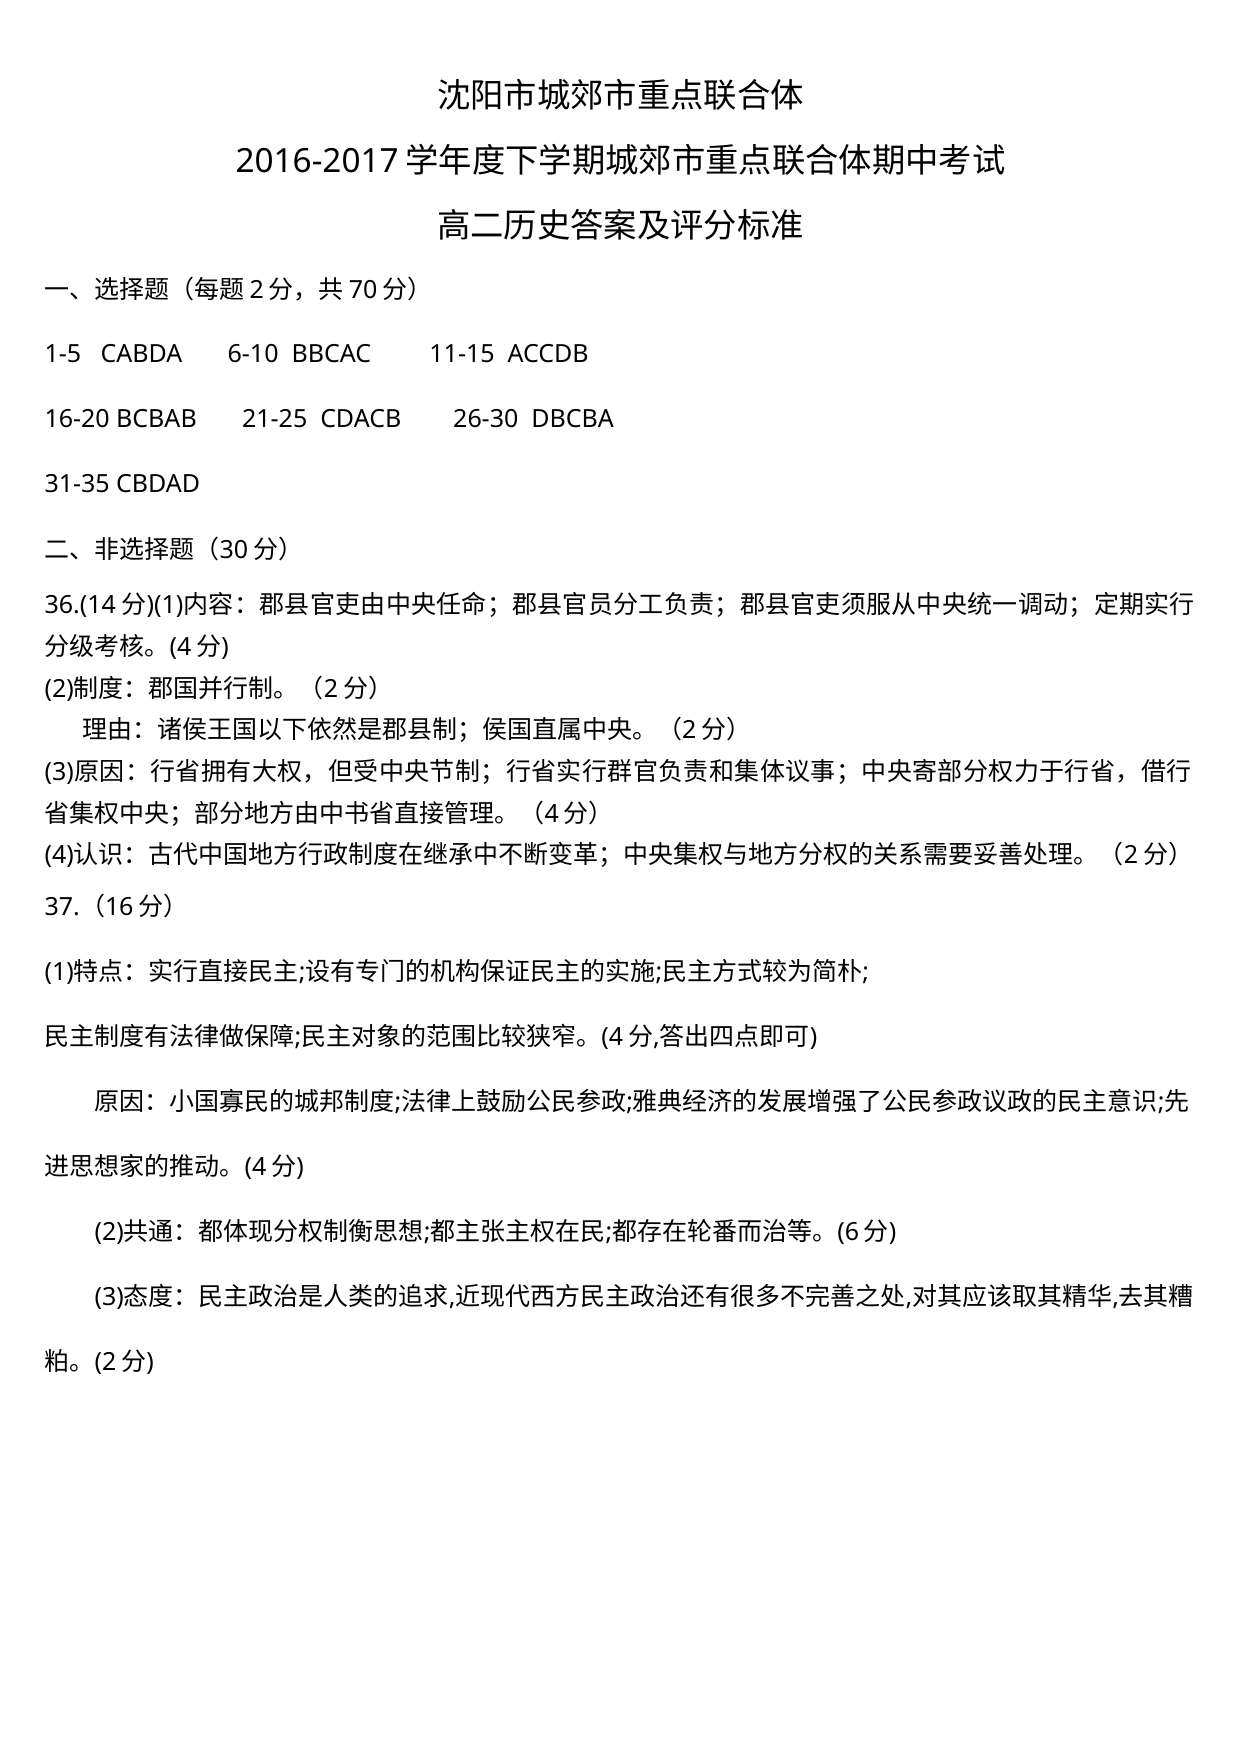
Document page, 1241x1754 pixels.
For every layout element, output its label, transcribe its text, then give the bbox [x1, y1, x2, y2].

text (4)认识：古代中国地方行政制度在继承中不断变革；中央集权与地方分权的关系需要妥善处理。（2分） [44, 830, 1196, 872]
text (1)特点：实行直接民主;设有专门的机构保证民主的实施;民主方式较为简朴; [44, 937, 1196, 1002]
text 31-35 CBDAD [44, 450, 1196, 515]
text 37.（16分） [44, 872, 1196, 937]
text 36.(14分)(1)内容：郡县官吏由中央任命；郡县官员分工负责；郡县官吏须服从中央统一调动；定期实行分级考核。(4分) [44, 580, 1196, 664]
text 原因：小国寡民的城邦制度;法律上鼓励公民参政;雅典经济的发展增强了公民参政议政的民主意识;先进思想家的推动。(4分) [44, 1067, 1196, 1197]
text 二、非选择题（30分） [44, 515, 1196, 580]
text (3)态度：民主政治是人类的追求,近现代西方民主政治还有很多不完善之处,对其应该取其精华,去其糟粕。(2分) [44, 1262, 1196, 1392]
text 理由：诸侯王国以下依然是郡县制；侯国直属中央。（2分） [44, 705, 1196, 747]
text (2)制度：郡国并行制。（2分） [44, 664, 1196, 705]
text 一、选择题（每题2分，共70分） [44, 255, 1196, 320]
text 高二历史答案及评分标准 [44, 190, 1196, 255]
text 民主制度有法律做保障;民主对象的范围比较狭窄。(4分,答出四点即可) [44, 1002, 1196, 1067]
text (3)原因：行省拥有大权，但受中央节制；行省实行群官负责和集体议事；中央寄部分权力于行省，借行省集权中央；部分地方由中书省直接管理。（4分） [44, 747, 1196, 830]
text 1-5 CABDA 6-10 BBCAC 11-15 ACCDB [44, 320, 1196, 385]
text 沈阳市城郊市重点联合体 [44, 60, 1196, 125]
text 2016-2017学年度下学期城郊市重点联合体期中考试 [44, 125, 1196, 190]
text (2)共通：都体现分权制衡思想;都主张主权在民;都存在轮番而治等。(6分) [44, 1197, 1196, 1262]
text 16-20 BCBAB 21-25 CDACB 26-30 DBCBA [44, 385, 1196, 450]
